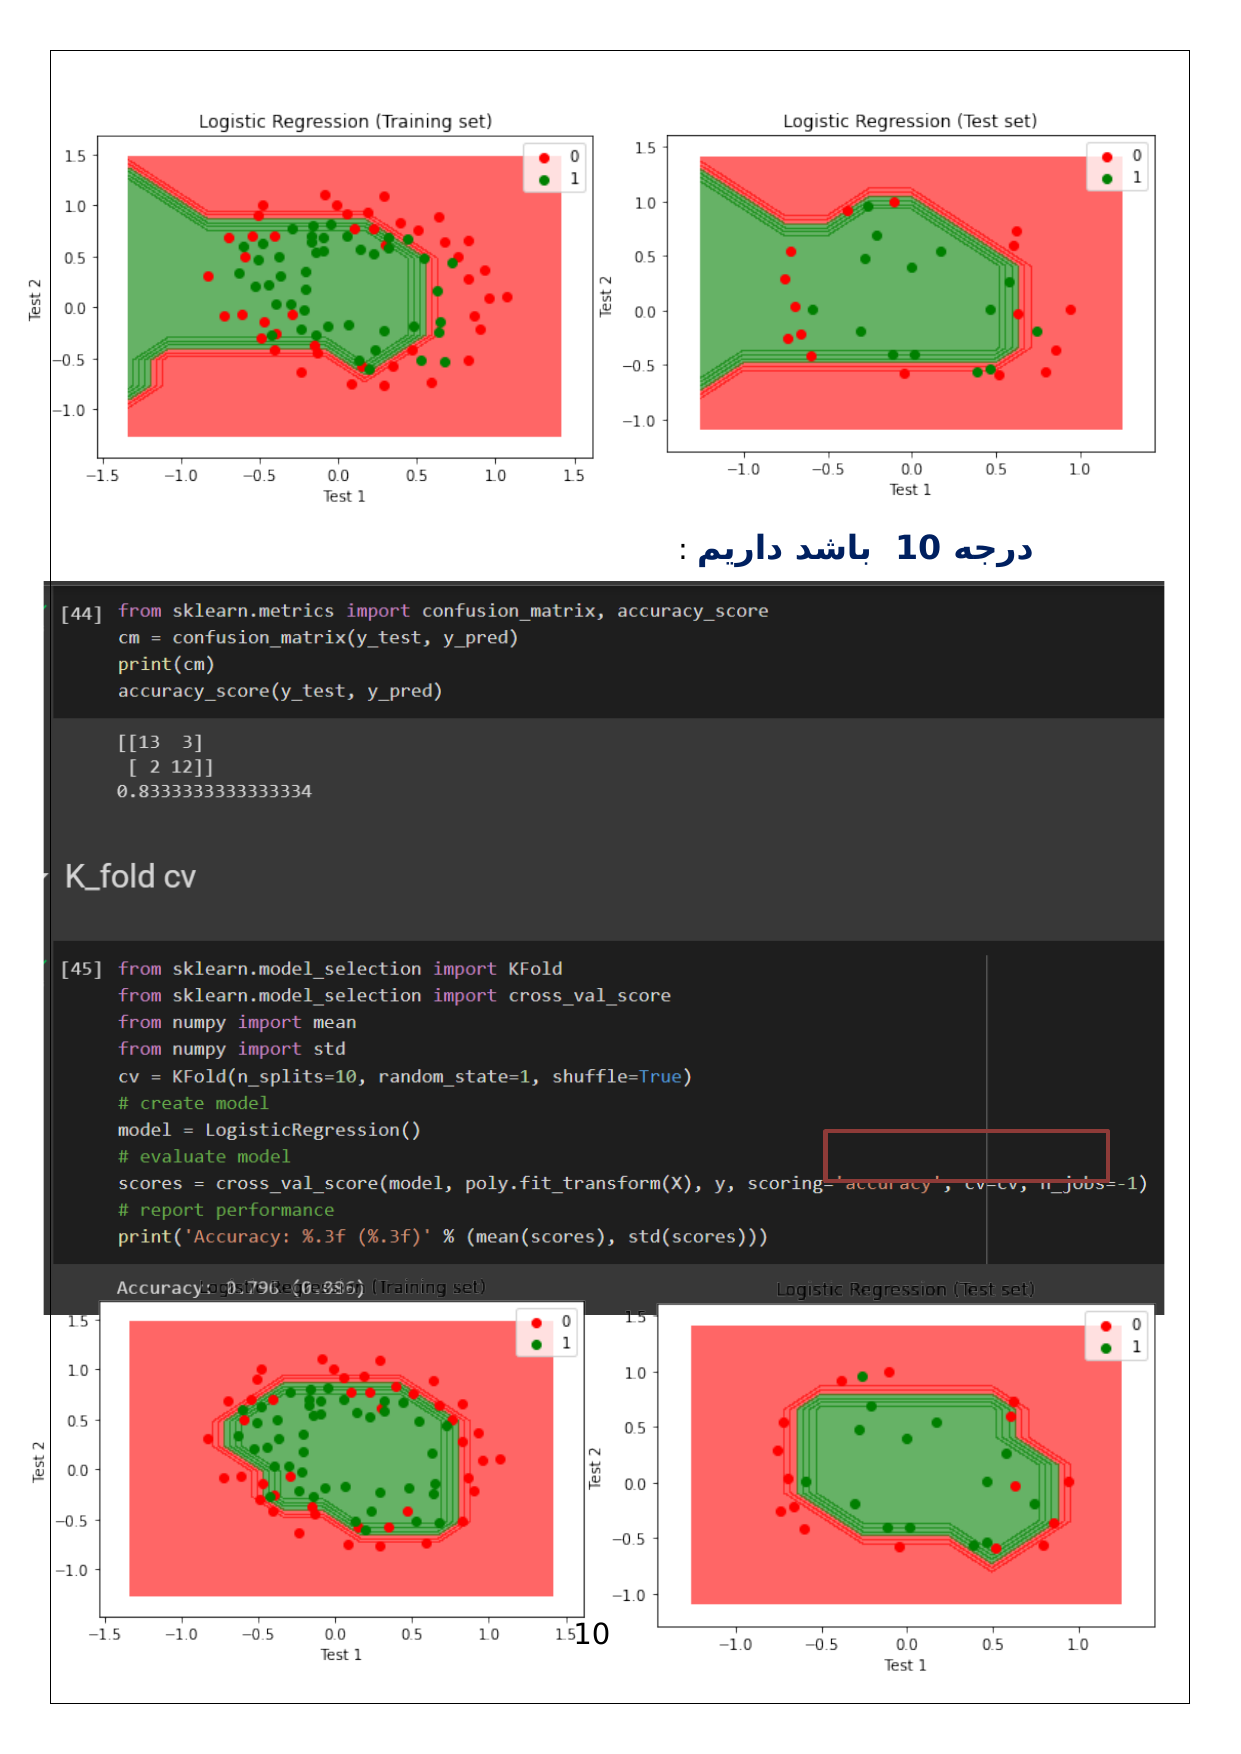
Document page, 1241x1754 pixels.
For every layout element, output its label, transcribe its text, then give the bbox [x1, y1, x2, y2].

picture [51, 581, 1165, 1683]
picture [51, 103, 1165, 514]
picture [24, 581, 50, 1672]
picture [21, 103, 50, 514]
text درجه 10 باشد داریم : [150, 529, 1063, 568]
